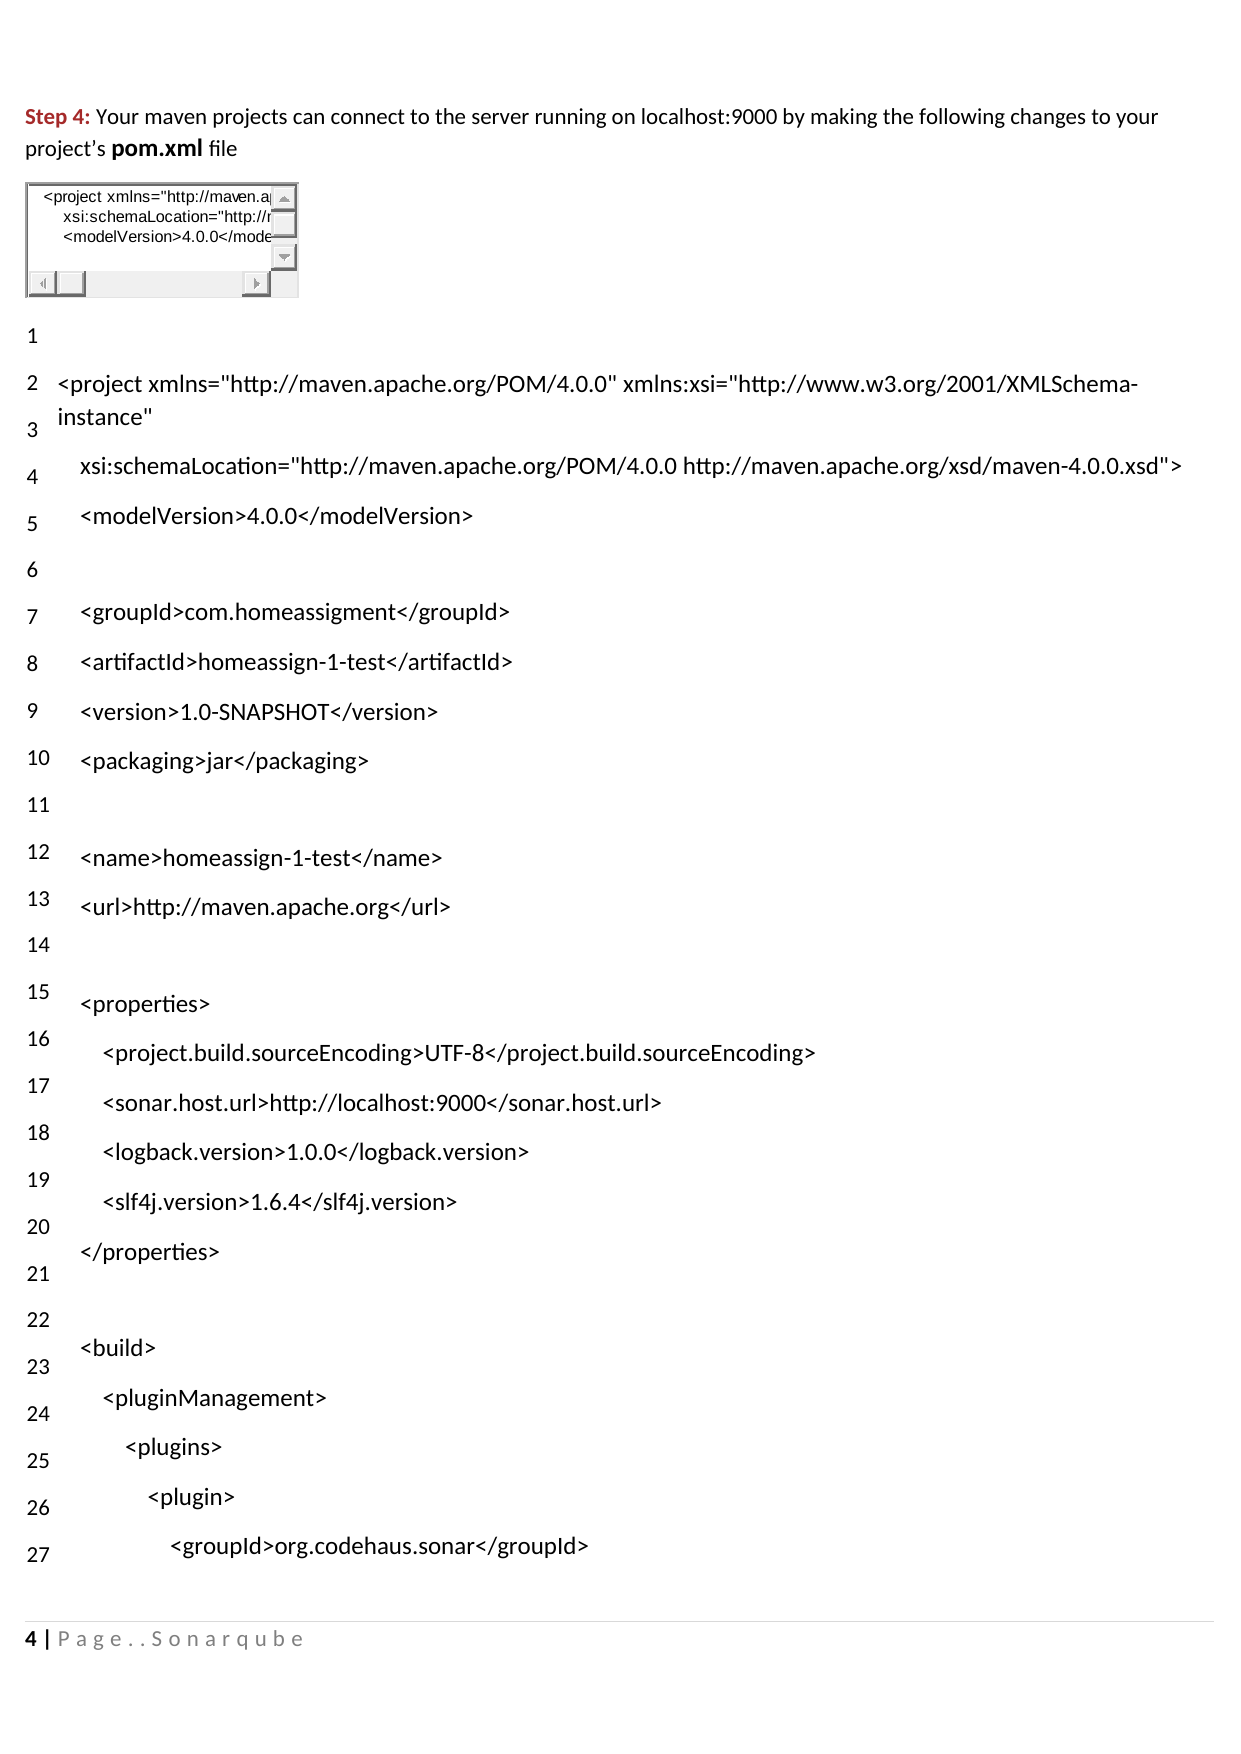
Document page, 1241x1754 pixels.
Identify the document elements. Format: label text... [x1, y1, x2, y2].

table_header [25, 320, 56, 1588]
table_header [56, 320, 1214, 1588]
text Step 4: Your maven projects can connect to the server running on localhost:9000 by making the following changes to your project’s pom.xml file [25, 102, 1214, 163]
